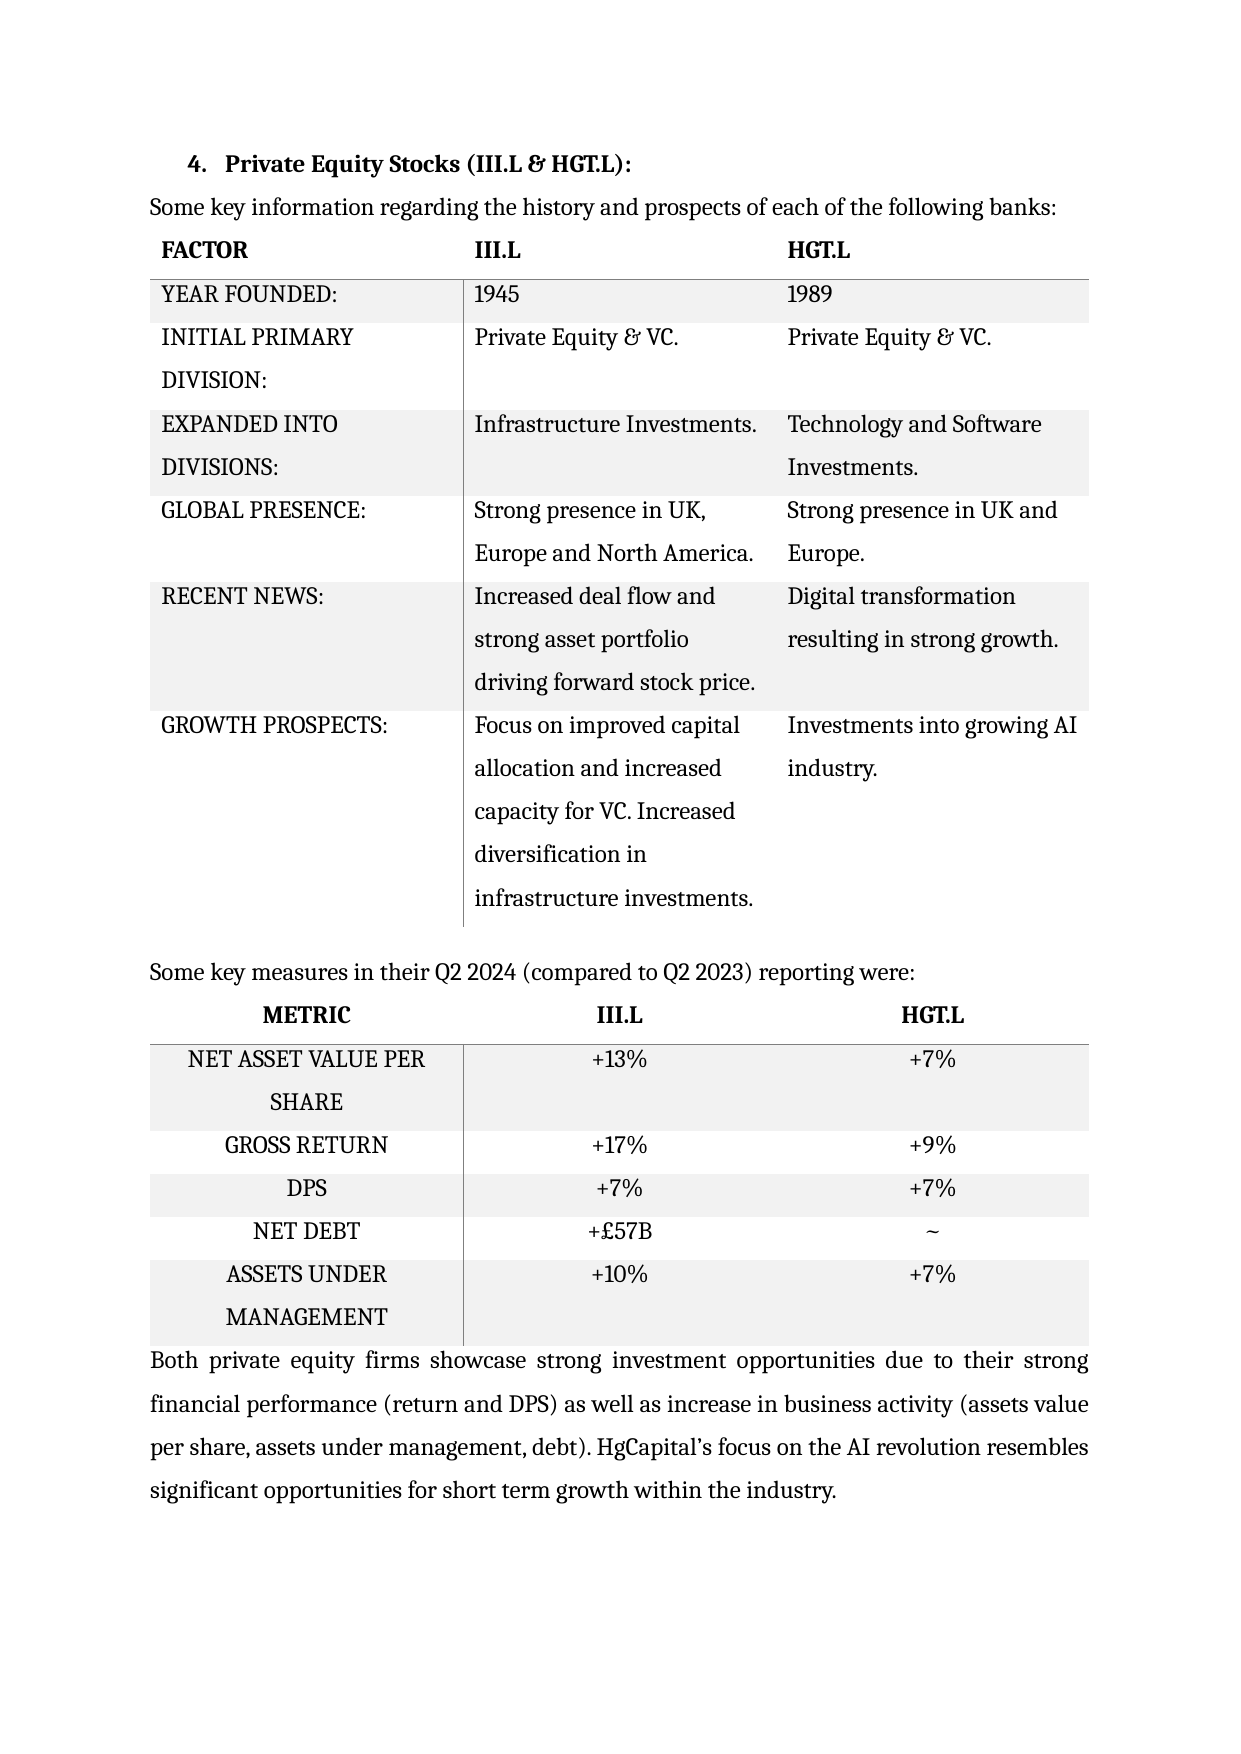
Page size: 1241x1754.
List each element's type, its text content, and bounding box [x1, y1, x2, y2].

table_cell Net Asset Value per Share [150, 1045, 463, 1131]
table_cell +7% [776, 1045, 1089, 1131]
table_cell 1945 [464, 280, 776, 323]
table_cell Private Equity & VC. [464, 323, 776, 409]
table_cell Net Debt [150, 1217, 463, 1260]
table_header HGT.L [776, 1001, 1089, 1044]
table_cell Increased deal flow and strong asset portfolio driving forward stock price. [464, 582, 776, 711]
table_cell Initial primary division: [150, 323, 463, 409]
text Some key information regarding the history and prospects of each of the following banks: [150, 193, 1090, 222]
table_cell Strong presence in UK, Europe and North America. [464, 496, 776, 582]
table_cell +7% [464, 1174, 776, 1217]
table_cell +7% [776, 1260, 1089, 1346]
table_cell Recent News: [150, 582, 463, 711]
table_cell Focus on improved capital allocation and increased capacity for VC. Increased diversification in infrastructure investments. [464, 711, 776, 927]
table_cell +17% [464, 1131, 776, 1174]
table_cell DPS [150, 1174, 463, 1217]
table_cell +7% [776, 1174, 1089, 1217]
table_header HGT.L [776, 236, 1089, 279]
table_cell +13% [464, 1045, 776, 1131]
table_cell Assets under Management [150, 1260, 463, 1346]
table_header Factor [150, 236, 463, 279]
table_cell Technology and Software Investments. [776, 410, 1089, 496]
table_cell Infrastructure Investments. [464, 410, 776, 496]
table_cell ~ [776, 1217, 1089, 1260]
table_cell Gross Return [150, 1131, 463, 1174]
text Both private equity firms showcase strong investment opportunities due to their strong financial performance (return and DPS) as well as increase in business activity (assets value per share, assets under management, debt). HgCapital’s focus on the AI revolution resembles significant opportunities for short term growth within the industry. [150, 1346, 1090, 1504]
table_header III.L [463, 1001, 776, 1044]
table_cell +10% [464, 1260, 776, 1346]
table_cell Year founded: [150, 280, 463, 323]
table_cell Private Equity & VC. [776, 323, 1089, 409]
table_cell Growth Prospects: [150, 711, 463, 927]
list Private Equity Stocks (III.L & HGT.L): [187, 150, 1090, 179]
table_cell Digital transformation resulting in strong growth. [776, 582, 1089, 711]
table_cell Investments into growing AI industry. [776, 711, 1089, 927]
table_cell +9% [776, 1131, 1089, 1174]
table_header Metric [150, 1001, 463, 1044]
table_cell Strong presence in UK and Europe. [776, 496, 1089, 582]
text Some key measures in their Q2 2024 (compared to Q2 2023) reporting were: [150, 958, 1090, 987]
table_cell +£57B [464, 1217, 776, 1260]
table_cell 1989 [776, 280, 1089, 323]
table_cell Global presence: [150, 496, 463, 582]
table_header III.L [463, 236, 776, 279]
table_cell Expanded into divisions: [150, 410, 463, 496]
